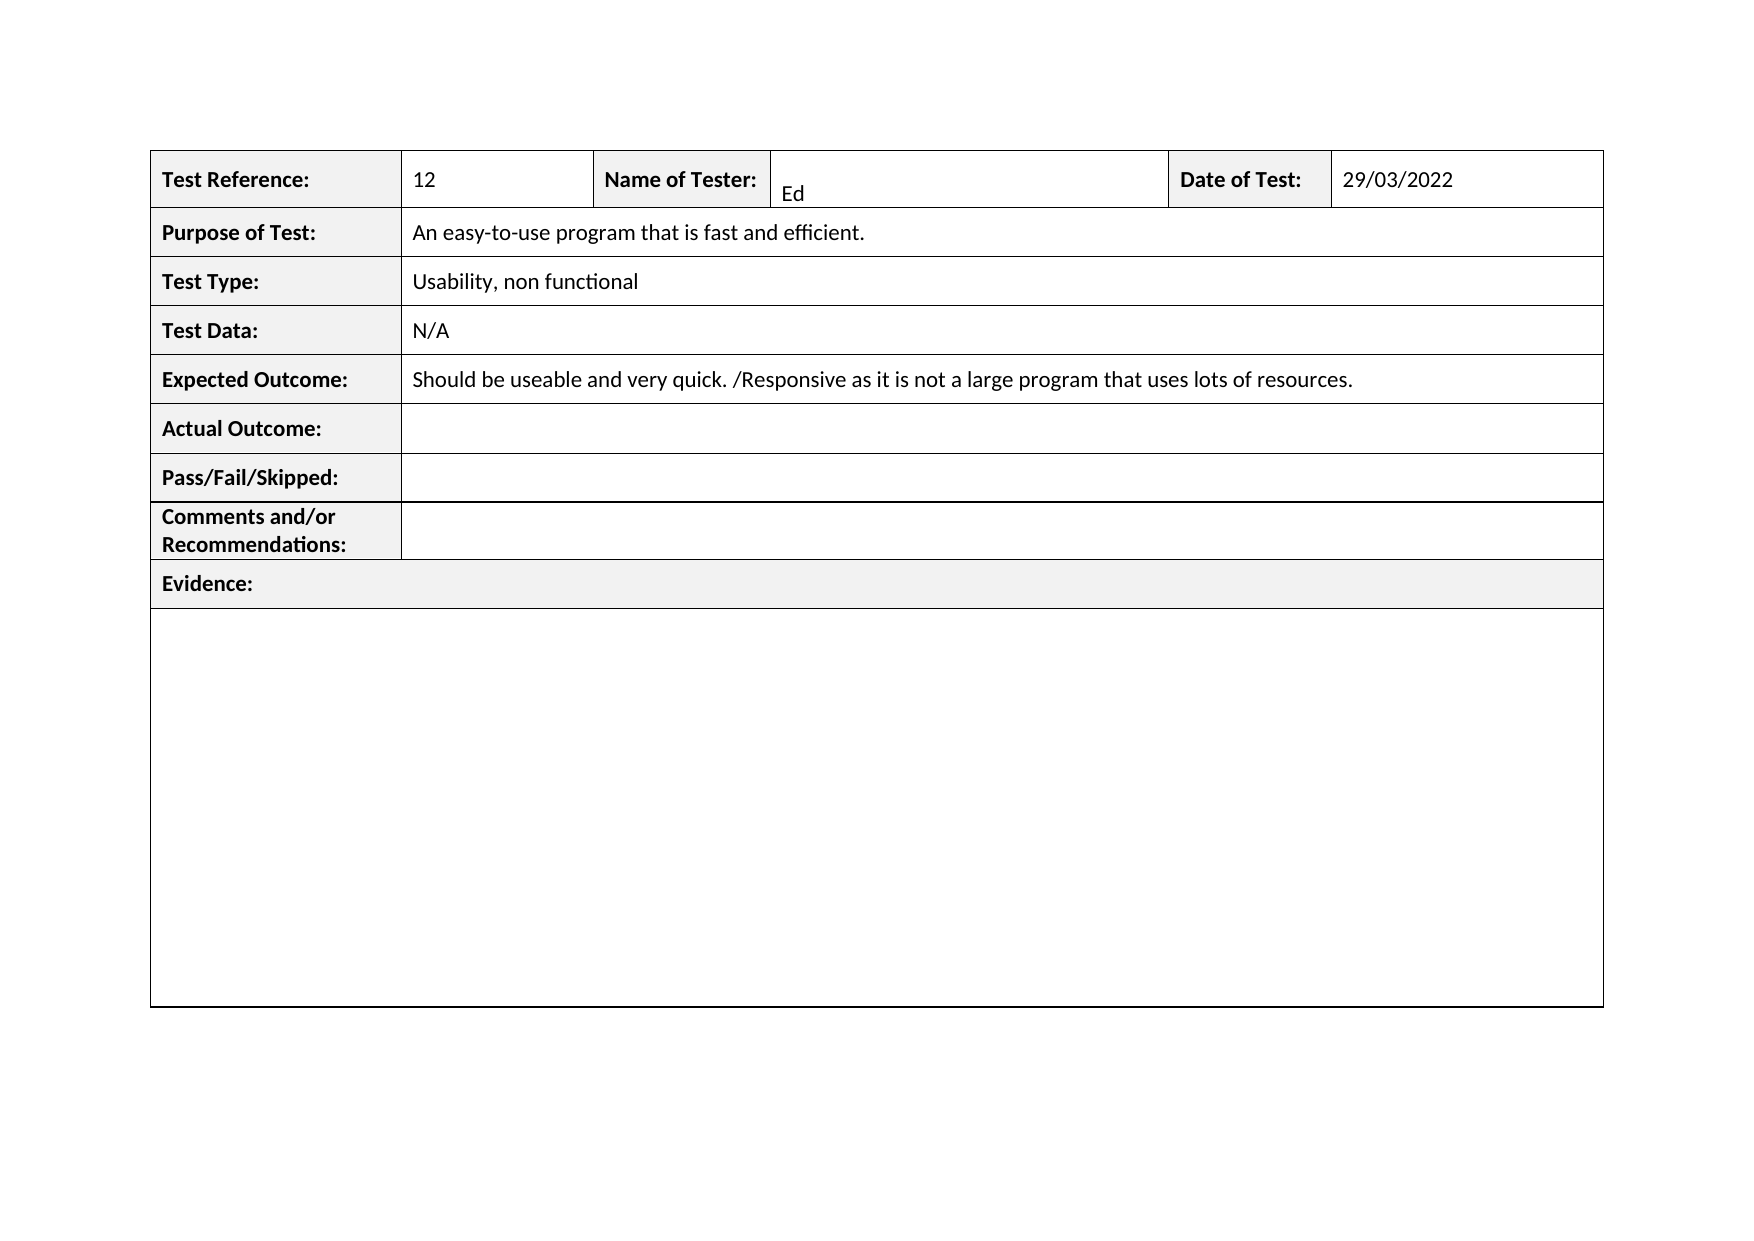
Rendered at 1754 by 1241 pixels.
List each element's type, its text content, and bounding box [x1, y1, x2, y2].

table_cell Expected Outcome: [151, 355, 401, 403]
table_cell Pass/Fail/Skipped: [151, 454, 401, 501]
table_cell Test Data: [151, 306, 401, 354]
table_cell [402, 454, 1603, 501]
table_cell Comments and/or Recommendations: [151, 503, 401, 558]
table_header Test Reference: [151, 151, 401, 207]
table_cell Should be useable and very quick. /Responsive as it is not a large program that uses lots of resources. [402, 355, 1603, 403]
table_cell Usability, non functional [402, 257, 1603, 305]
table_header Date of Test: [1169, 151, 1331, 207]
table_cell N/A [402, 306, 1603, 354]
table_cell Purpose of Test: [151, 208, 401, 256]
table_cell An easy-to-use program that is fast and efficient. [402, 208, 1603, 256]
table_cell [402, 404, 1603, 452]
table_header Name of Tester: [594, 151, 770, 207]
table_cell Test Type: [151, 257, 401, 305]
table_cell Actual Outcome: [151, 404, 401, 452]
table_cell Evidence: [151, 560, 1603, 608]
table_header Ed [771, 151, 1168, 207]
table_header 12 [402, 151, 593, 207]
table_cell [402, 503, 1603, 558]
table_header 29/03/2022 [1332, 151, 1603, 207]
table_cell [151, 609, 1603, 1006]
